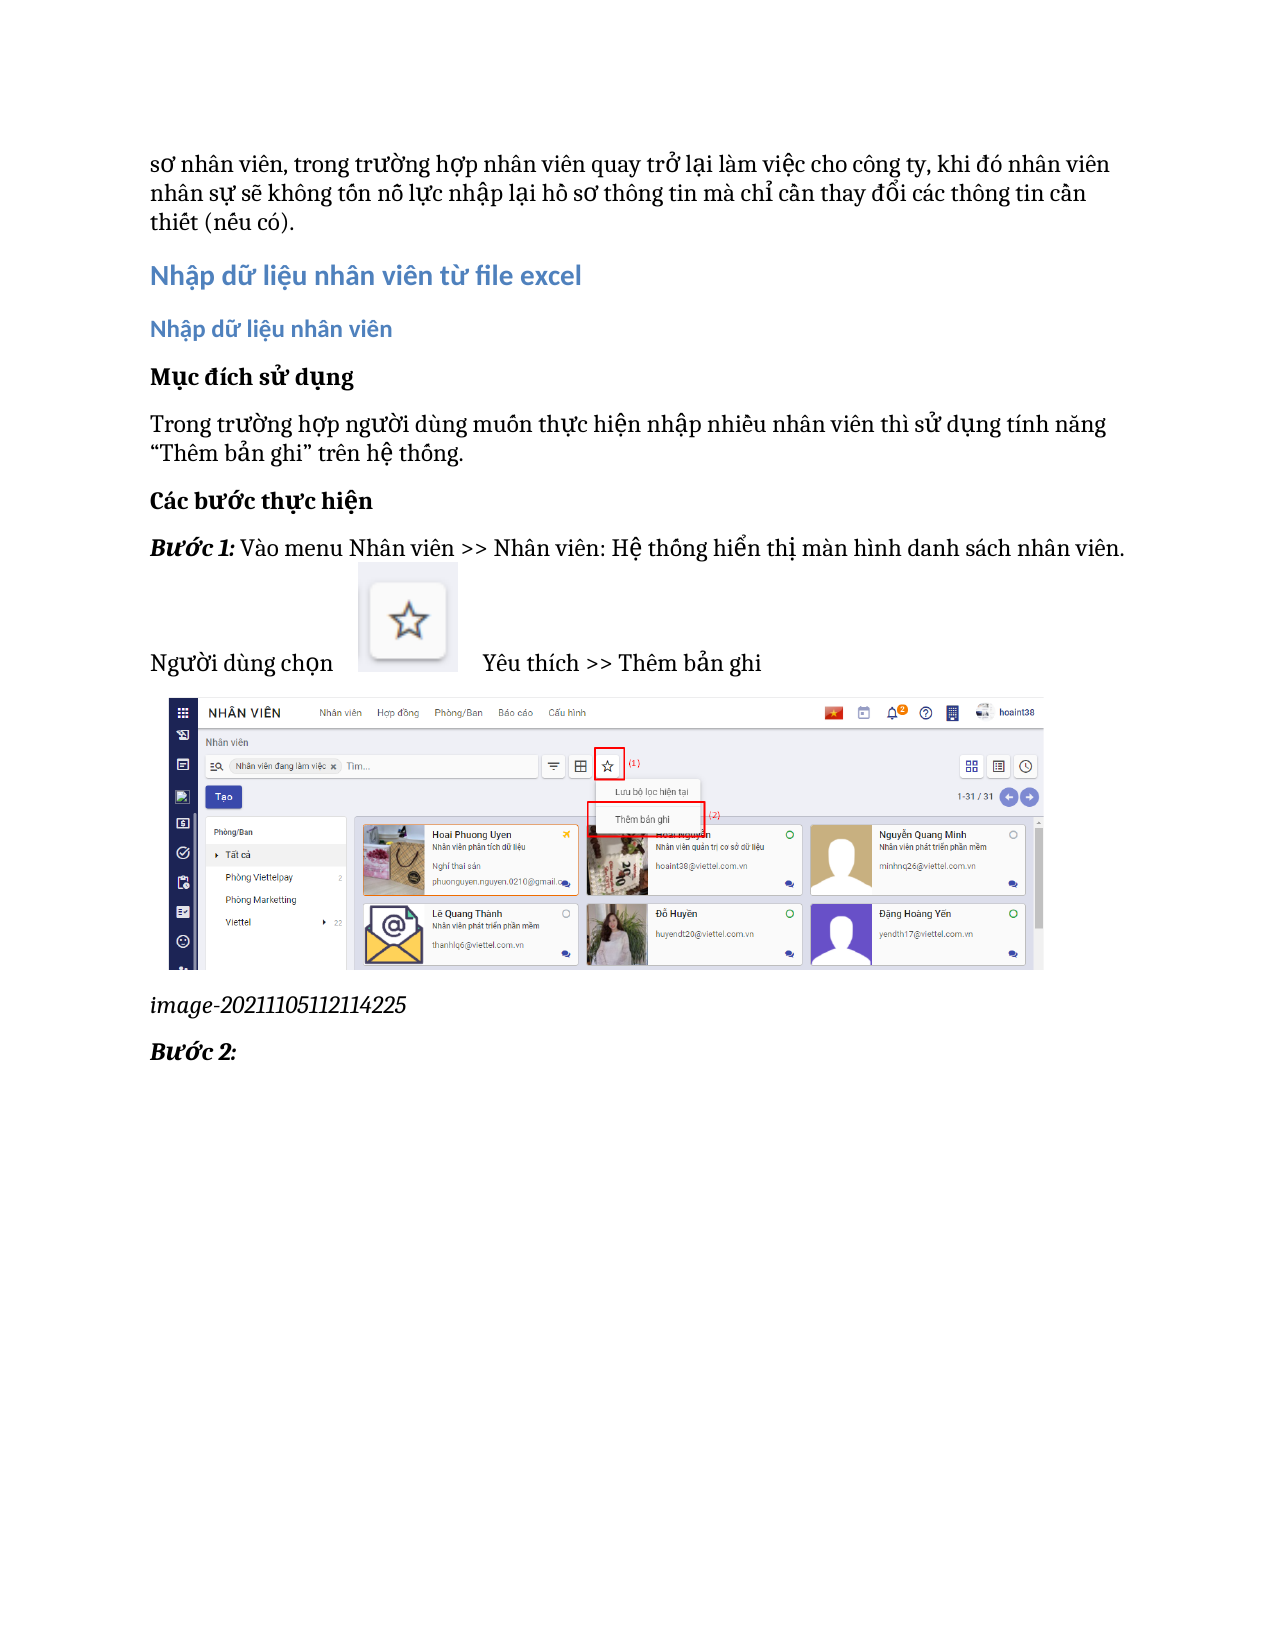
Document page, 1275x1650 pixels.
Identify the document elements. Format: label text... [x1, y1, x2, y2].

subtitle Nhập dữ liệu nhân viên [150, 313, 1125, 344]
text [150, 150, 1125, 236]
text Các bước thực hiện [150, 487, 1125, 515]
text Bước 2: [150, 1038, 1125, 1067]
text Mục đích sử dụng [150, 363, 1125, 392]
picture [358, 562, 458, 672]
text Trong trường hợp người dùng muốn thực hiện nhập nhiều nhân viên thì sử dụng tính năng “Thêm bản ghi” trên hệ thống. [150, 410, 1125, 468]
text Bước 1: Vào menu Nhân viên >> Nhân viên: Hệ thống hiển thị màn hình danh sách nhân viên. Người dùng chọn Yêu thích >> Thêm bản ghi [150, 534, 1125, 677]
text image-20211105112114225 [150, 991, 1125, 1019]
picture [168, 696, 1044, 970]
subtitle Nhập dữ liệu nhân viên từ file excel [150, 257, 1125, 293]
